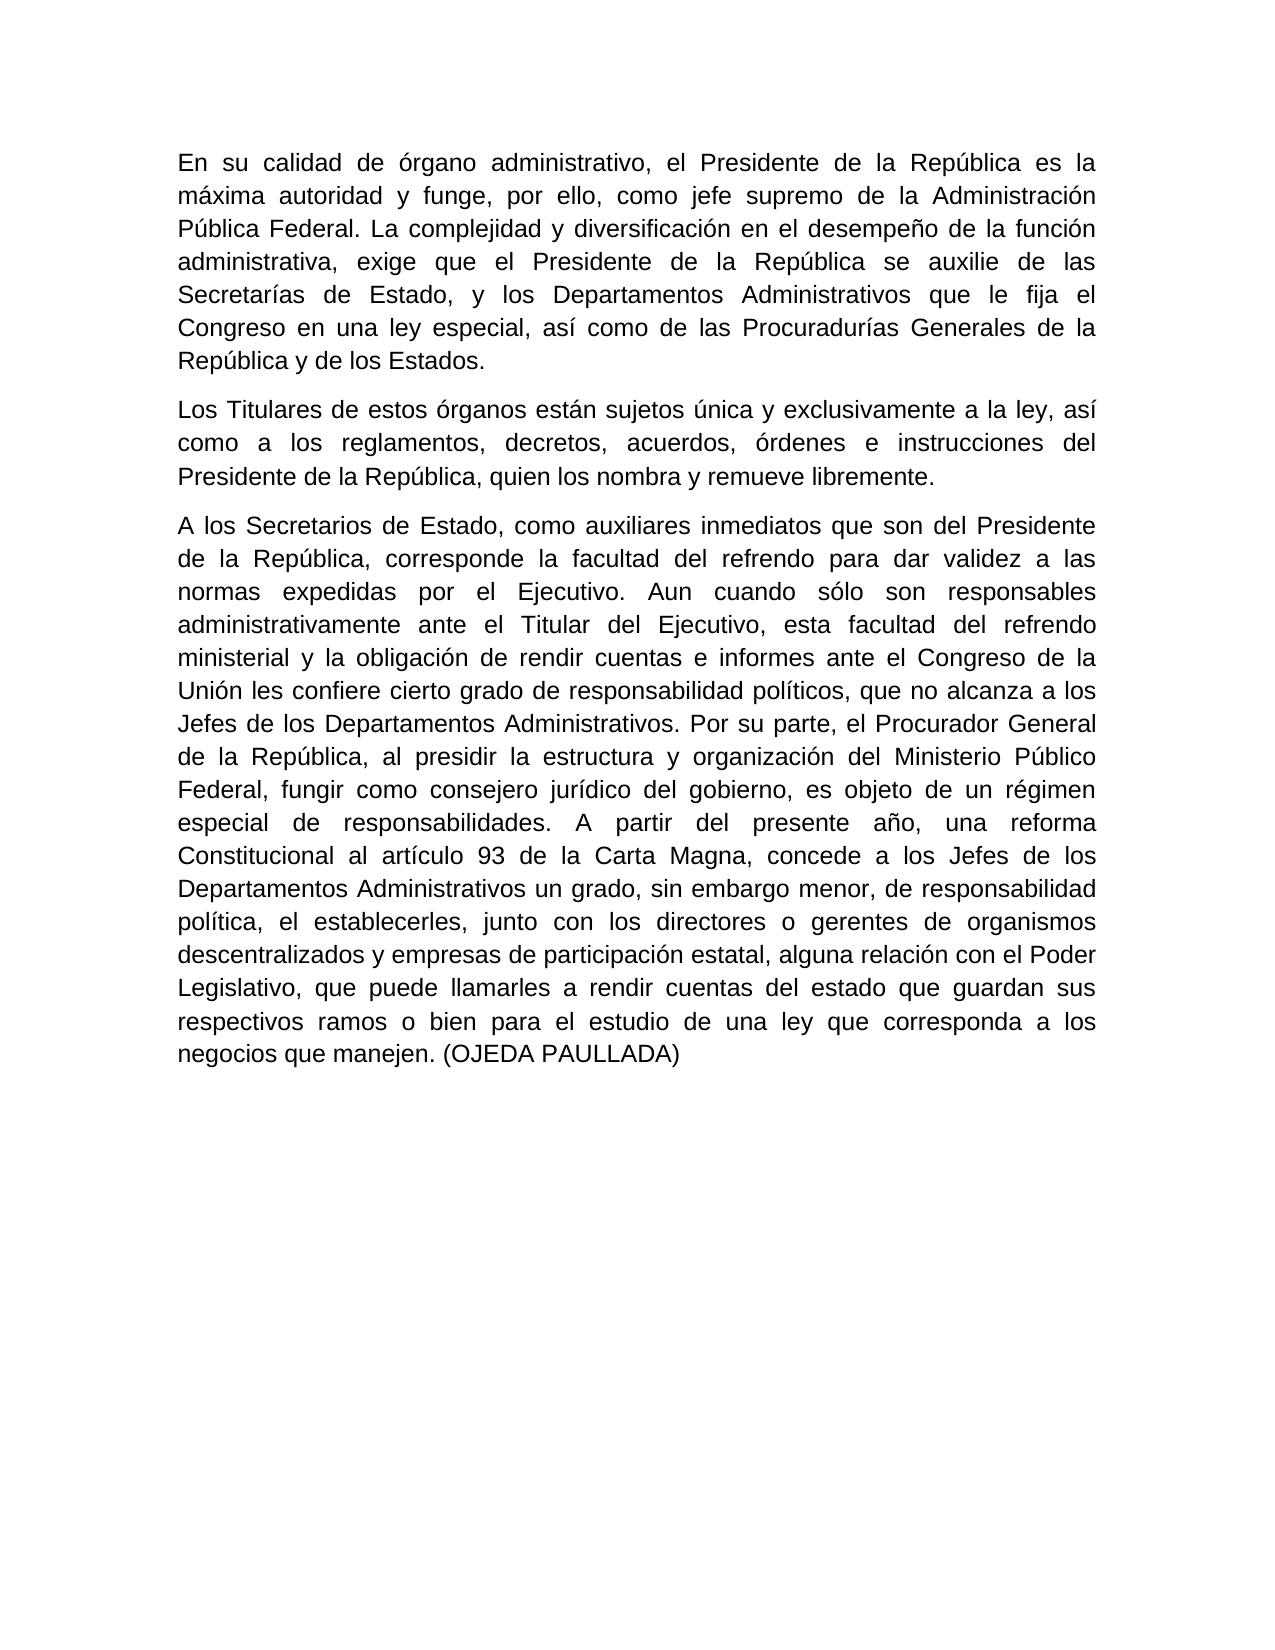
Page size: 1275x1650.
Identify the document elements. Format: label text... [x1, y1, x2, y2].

text A los Secretarios de Estado, como auxiliares inmediatos que son del Presidente de la República, corresponde la facultad del refrendo para dar validez a las normas expedidas por el Ejecutivo. Aun cuando sólo son responsables administrativamente ante el Titular del Ejecutivo, esta facultad del refrendo ministerial y la obligación de rendir cuentas e informes ante el Congreso de la Unión les confiere cierto grado de responsabilidad políticos, que no alcanza a los Jefes de los Departamentos Administrativos. Por su parte, el Procurador General de la República, al presidir la estructura y organización del Ministerio Público Federal, fungir como consejero jurídico del gobierno, es objeto de un régimen especial de responsabilidades. A partir del presente año, una reforma Constitucional al artículo 93 de la Carta Magna, concede a los Jefes de los Departamentos Administrativos un grado, sin embargo menor, de responsabilidad política, el establecerles, junto con los directores o gerentes de organismos descentralizados y empresas de participación estatal, alguna relación con el Poder Legislativo, que puede llamarles a rendir cuentas del estado que guardan sus respectivos ramos o bien para el estudio de una ley que corresponda a los negocios que manejen. [177, 511, 1098, 1068]
text En su calidad de órgano administrativo, el Presidente de la República es la máxima autoridad y funge, por ello, como jefe supremo de la Administración Pública Federal. La complejidad y diversificación en el desempeño de la función administrativa, exige que el Presidente de la República se auxilie de las Secretarías de Estado, y los Departamentos Administrativos que le fija el Congreso en una ley especial, así como de las Procuradurías Generales de la República y de los Estados. [177, 148, 1098, 374]
text Los Titulares de estos órganos están sujetos única y exclusivamente a la ley, así como a los reglamentos, decretos, acuerdos, órdenes e instrucciones del Presidente de la República, quien los nombra y remueve libremente. [177, 395, 1098, 490]
